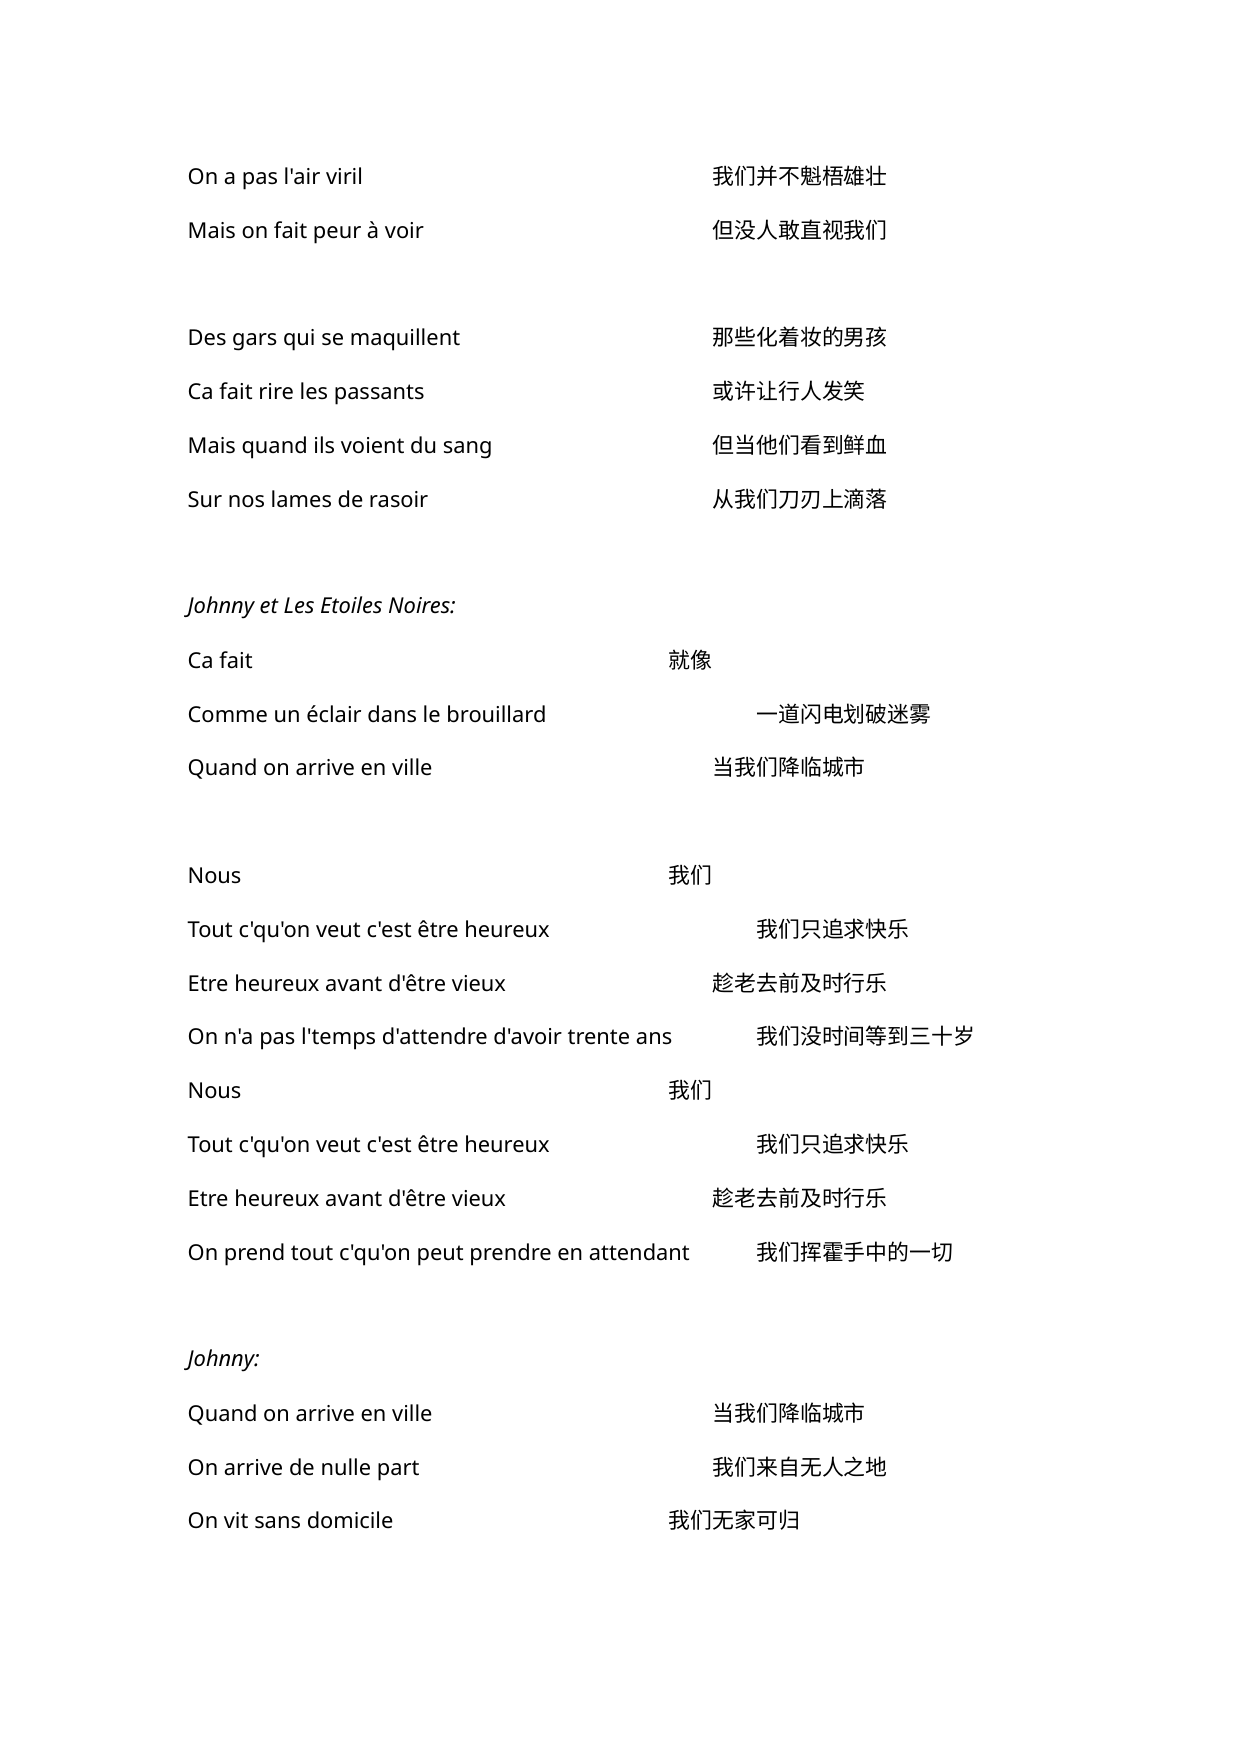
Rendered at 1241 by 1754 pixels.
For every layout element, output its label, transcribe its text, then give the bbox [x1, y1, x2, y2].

text Quand on arrive en ville 当我们降临城市 [187, 750, 1053, 783]
text Mais quand ils voient du sang 但当他们看到鲜血 [187, 428, 1053, 460]
text Mais on fait peur à voir 但没人敢直视我们 [187, 212, 1053, 245]
text Tout c'qu'on veut c'est être heureux 我们只追求快乐 [187, 911, 1053, 944]
text Comme un éclair dans le brouillard 一道闪电划破迷雾 [187, 696, 1053, 729]
text Nous 我们 [187, 857, 1053, 890]
text On arrive de nulle part 我们来自无人之地 [187, 1449, 1053, 1482]
text Johnny: [187, 1342, 1053, 1374]
text Etre heureux avant d'être vieux 趁老去前及时行乐 [187, 1181, 1053, 1213]
text On prend tout c'qu'on peut prendre en attendant 我们挥霍手中的一切 [187, 1234, 1053, 1267]
text Sur nos lames de rasoir 从我们刀刃上滴落 [187, 481, 1053, 514]
text On n'a pas l'temps d'attendre d'avoir trente ans 我们没时间等到三十岁 [187, 1019, 1053, 1052]
text Nous 我们 [187, 1073, 1053, 1105]
text Tout c'qu'on veut c'est être heureux 我们只追求快乐 [187, 1127, 1053, 1159]
text On a pas l'air viril 我们并不魁梧雄壮 [187, 159, 1053, 191]
text Etre heureux avant d'être vieux 趁老去前及时行乐 [187, 965, 1053, 998]
text Ca fait 就像 [187, 642, 1053, 675]
text On vit sans domicile 我们无家可归 [187, 1503, 1053, 1536]
text Ca fait rire les passants 或许让行人发笑 [187, 374, 1053, 406]
text Des gars qui se maquillent 那些化着妆的男孩 [187, 320, 1053, 352]
text Quand on arrive en ville 当我们降临城市 [187, 1395, 1053, 1428]
text Johnny et Les Etoiles Noires: [187, 589, 1053, 621]
